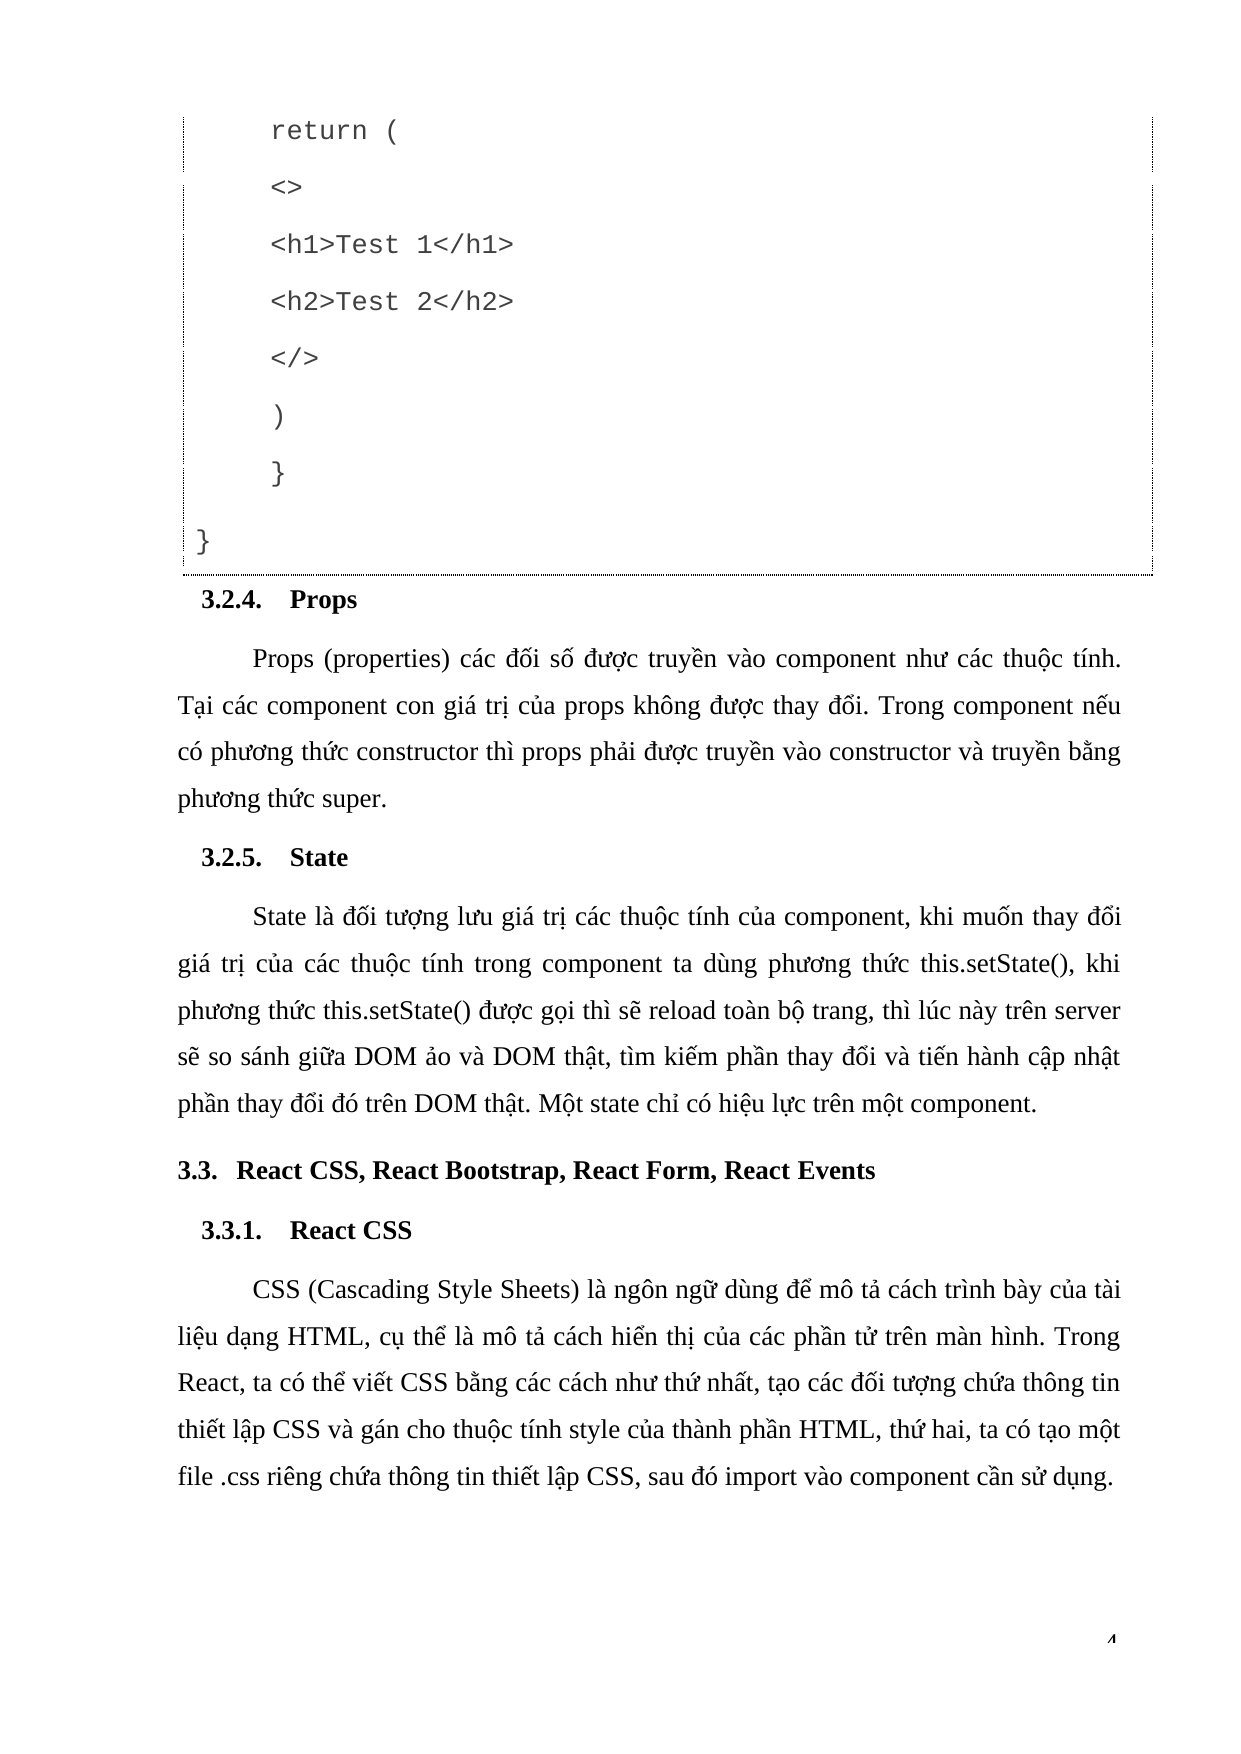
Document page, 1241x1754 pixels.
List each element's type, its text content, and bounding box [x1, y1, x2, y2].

subtitle Props [201, 583, 1165, 614]
text CSS (Cascading Style Sheets) là ngôn ngữ dùng để mô tả cách trình bày của tài liệu dạng HTML, cụ thể là mô tả cách hiển thị của các phần tử trên màn hình. Trong React, ta có thể viết CSS bằng các cách như thứ nhất, tạo các đối tượng chứa thông tin thiết lập CSS và gán cho thuộc tính style của thành phần HTML, thứ hai, ta có tạo một file .css riêng chứa thông tin thiết lập CSS, sau đó import vào component cần sử dụng. [177, 1273, 1122, 1491]
subtitle React CSS, React Bootstrap, React Form, React Events [177, 1154, 1165, 1186]
text Props (properties) các đối số được truyền vào component như các thuộc tính. Tại các component con giá trị của props không được thay đổi. Trong component nếu có phương thức constructor thì props phải được truyền vào constructor và truyền bằng phương thức super. [177, 642, 1122, 813]
subtitle State [201, 841, 1165, 872]
text State là đối tượng lưu giá trị các thuộc tính của component, khi muốn thay đổi giá trị của các thuộc tính trong component ta dùng phương thức this.setState(), khi phương thức this.setState() được gọi thì sẽ reload toàn bộ trang, thì lúc này trên server sẽ so sánh giữa DOM ảo và DOM thật, tìm kiếm phần thay đổi và tiến hành cập nhật phần thay đổi đó trên DOM thật. Một state chỉ có hiệu lực trên một component. [177, 900, 1122, 1118]
subtitle React CSS [201, 1214, 1165, 1245]
